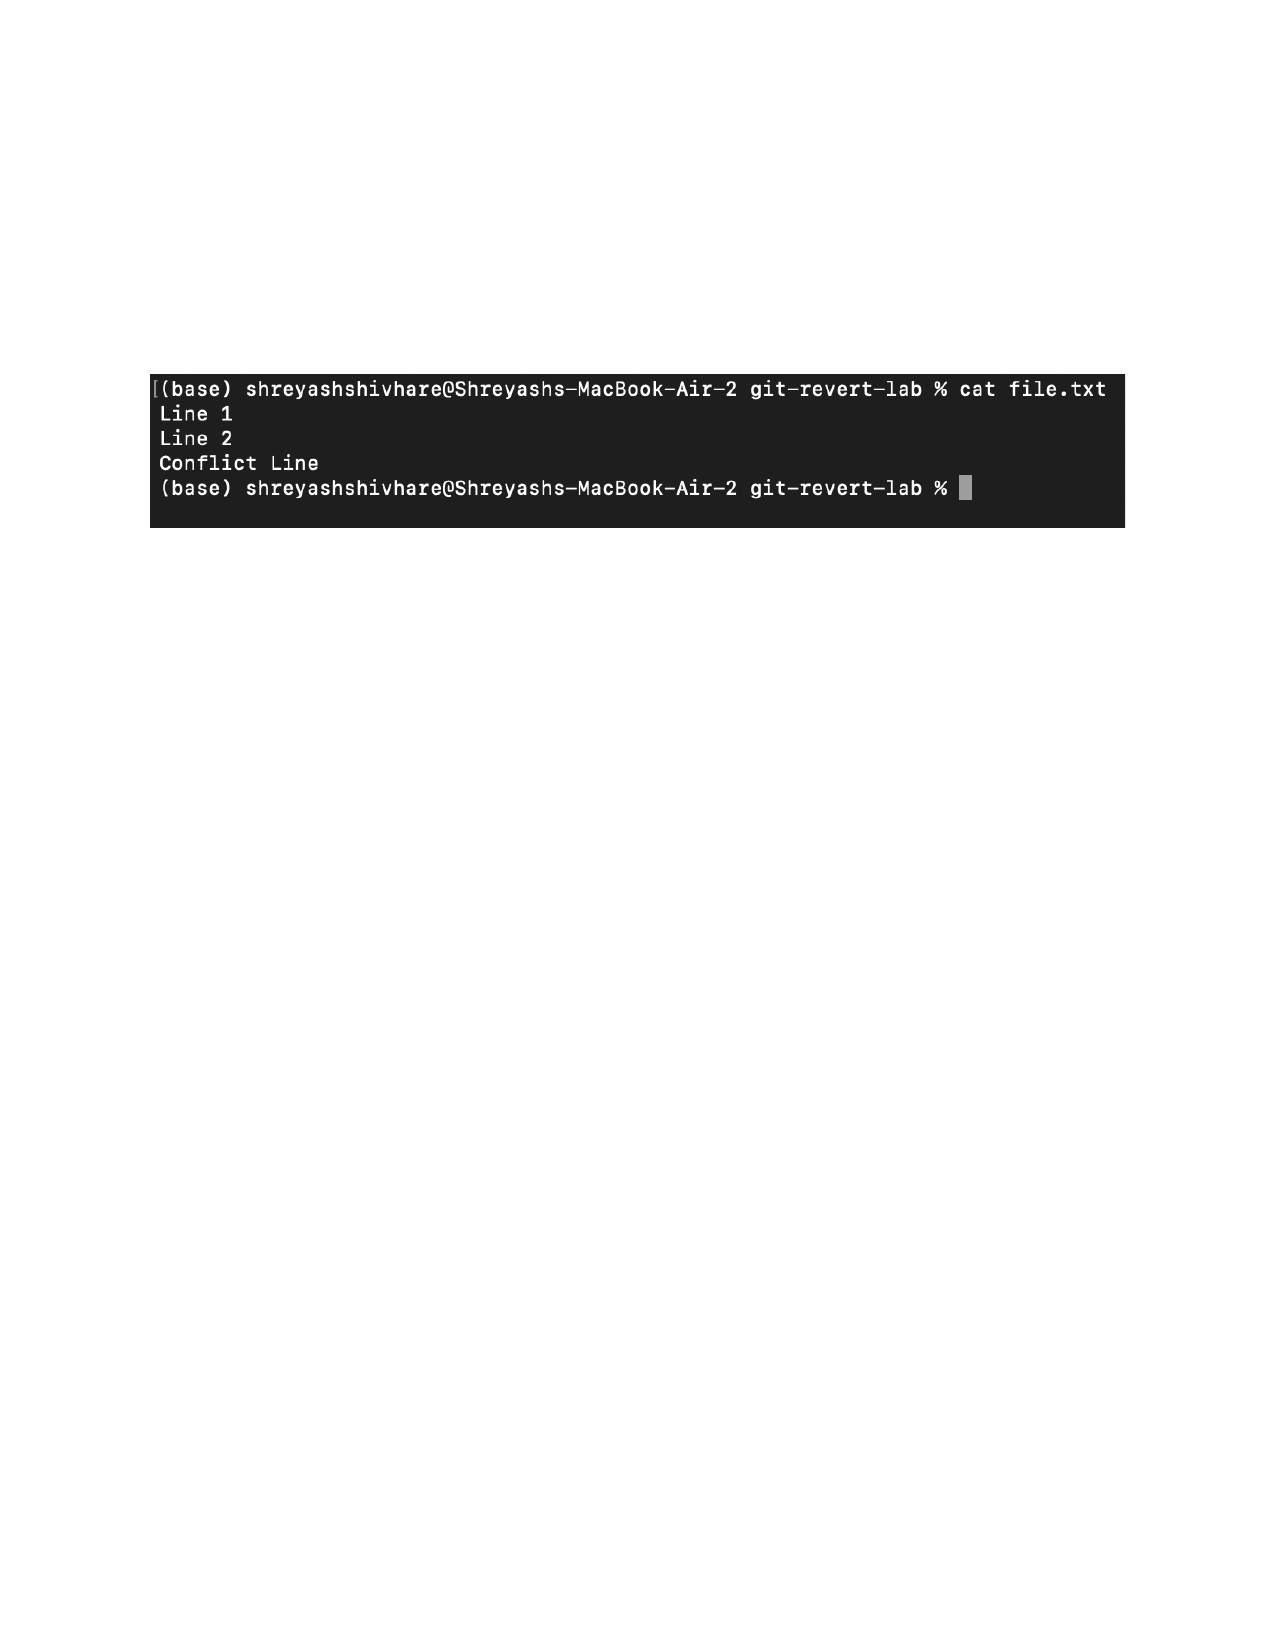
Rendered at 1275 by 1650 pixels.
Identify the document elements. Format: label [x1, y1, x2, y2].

picture [150, 374, 1125, 528]
